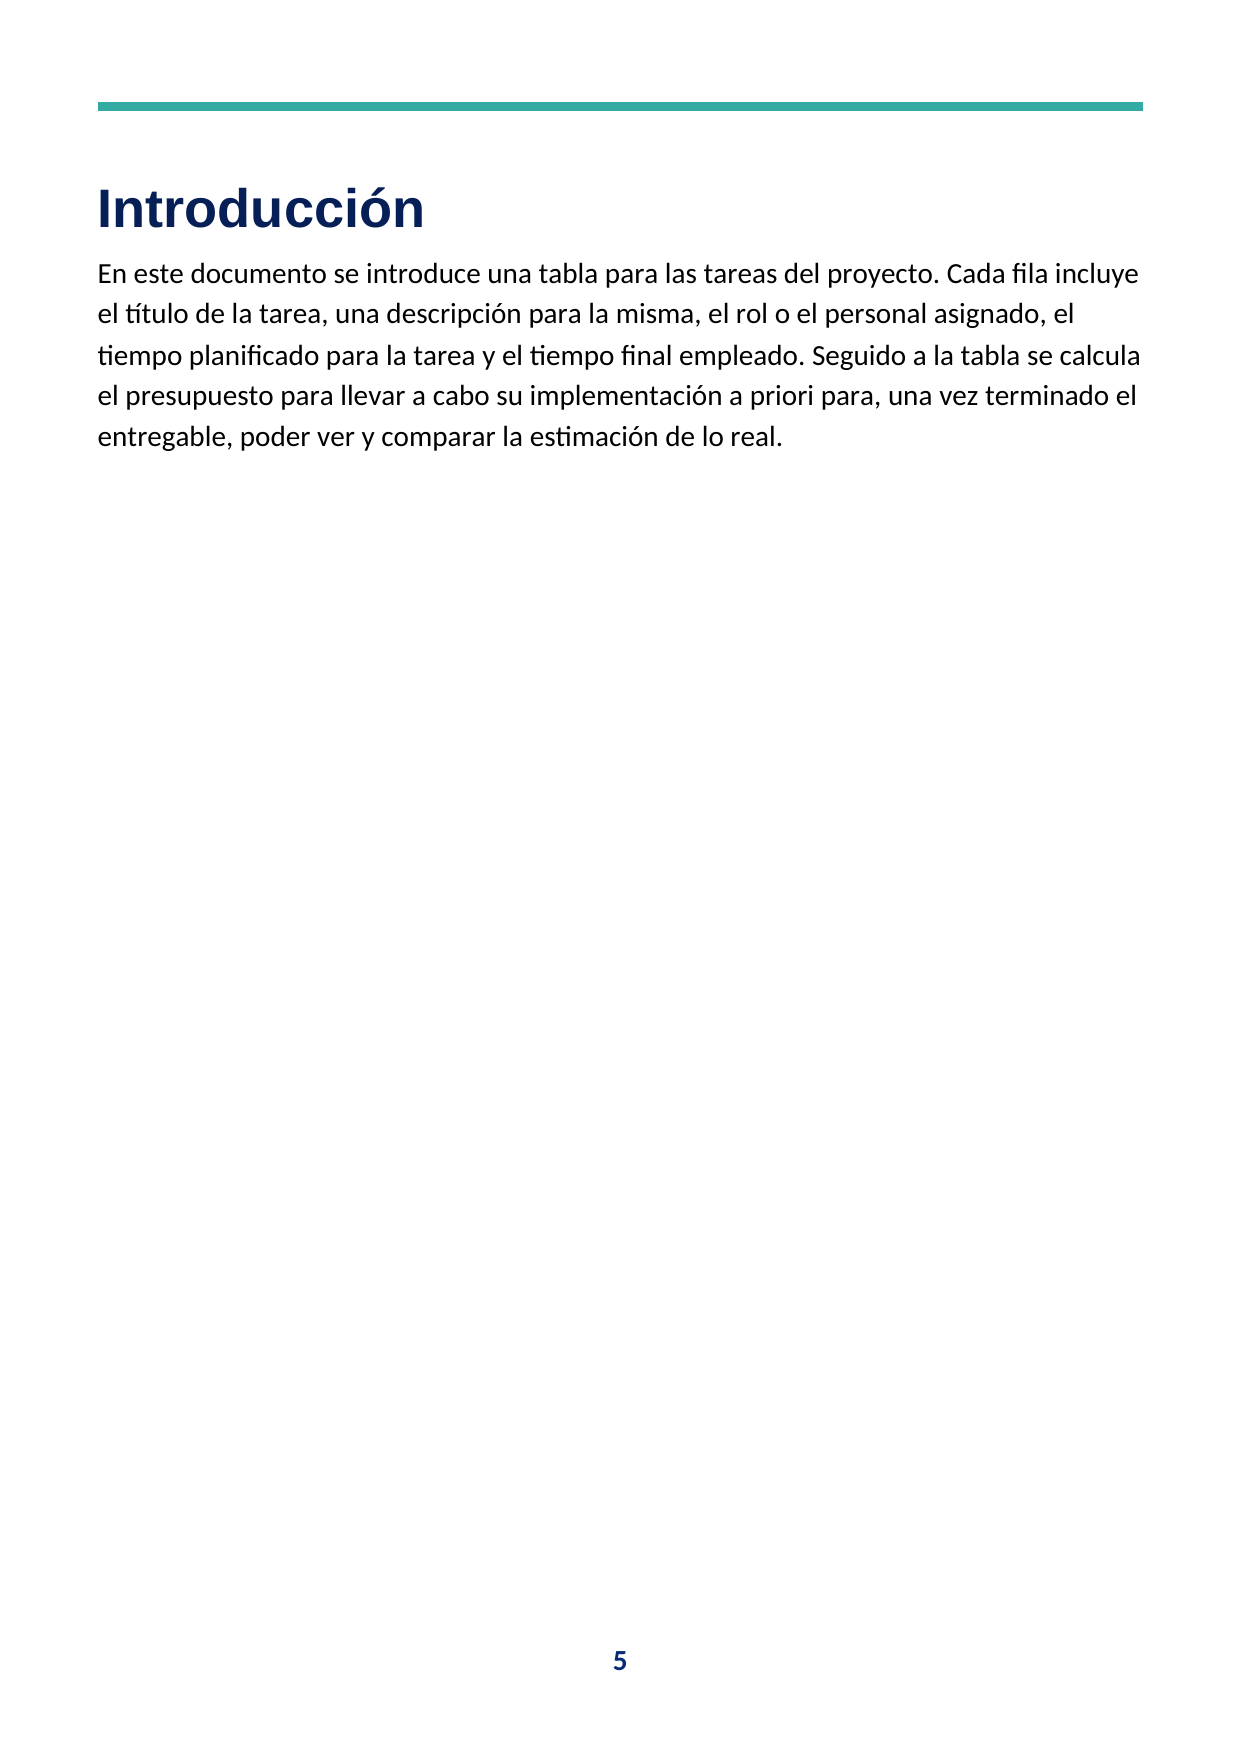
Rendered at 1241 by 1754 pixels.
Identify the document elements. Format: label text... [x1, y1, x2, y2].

text En este documento se introduce una tabla para las tareas del proyecto. Cada fila incluye el título de la tarea, una descripción para la misma, el rol o el personal asignado, el tiempo planificado para la tarea y el tiempo final empleado. Seguido a la tabla se calcula el presupuesto para llevar a cabo su implementación a priori para, una vez terminado el entregable, poder ver y comparar la estimación de lo real. [97, 255, 1143, 454]
subtitle Introducción [97, 177, 1143, 239]
